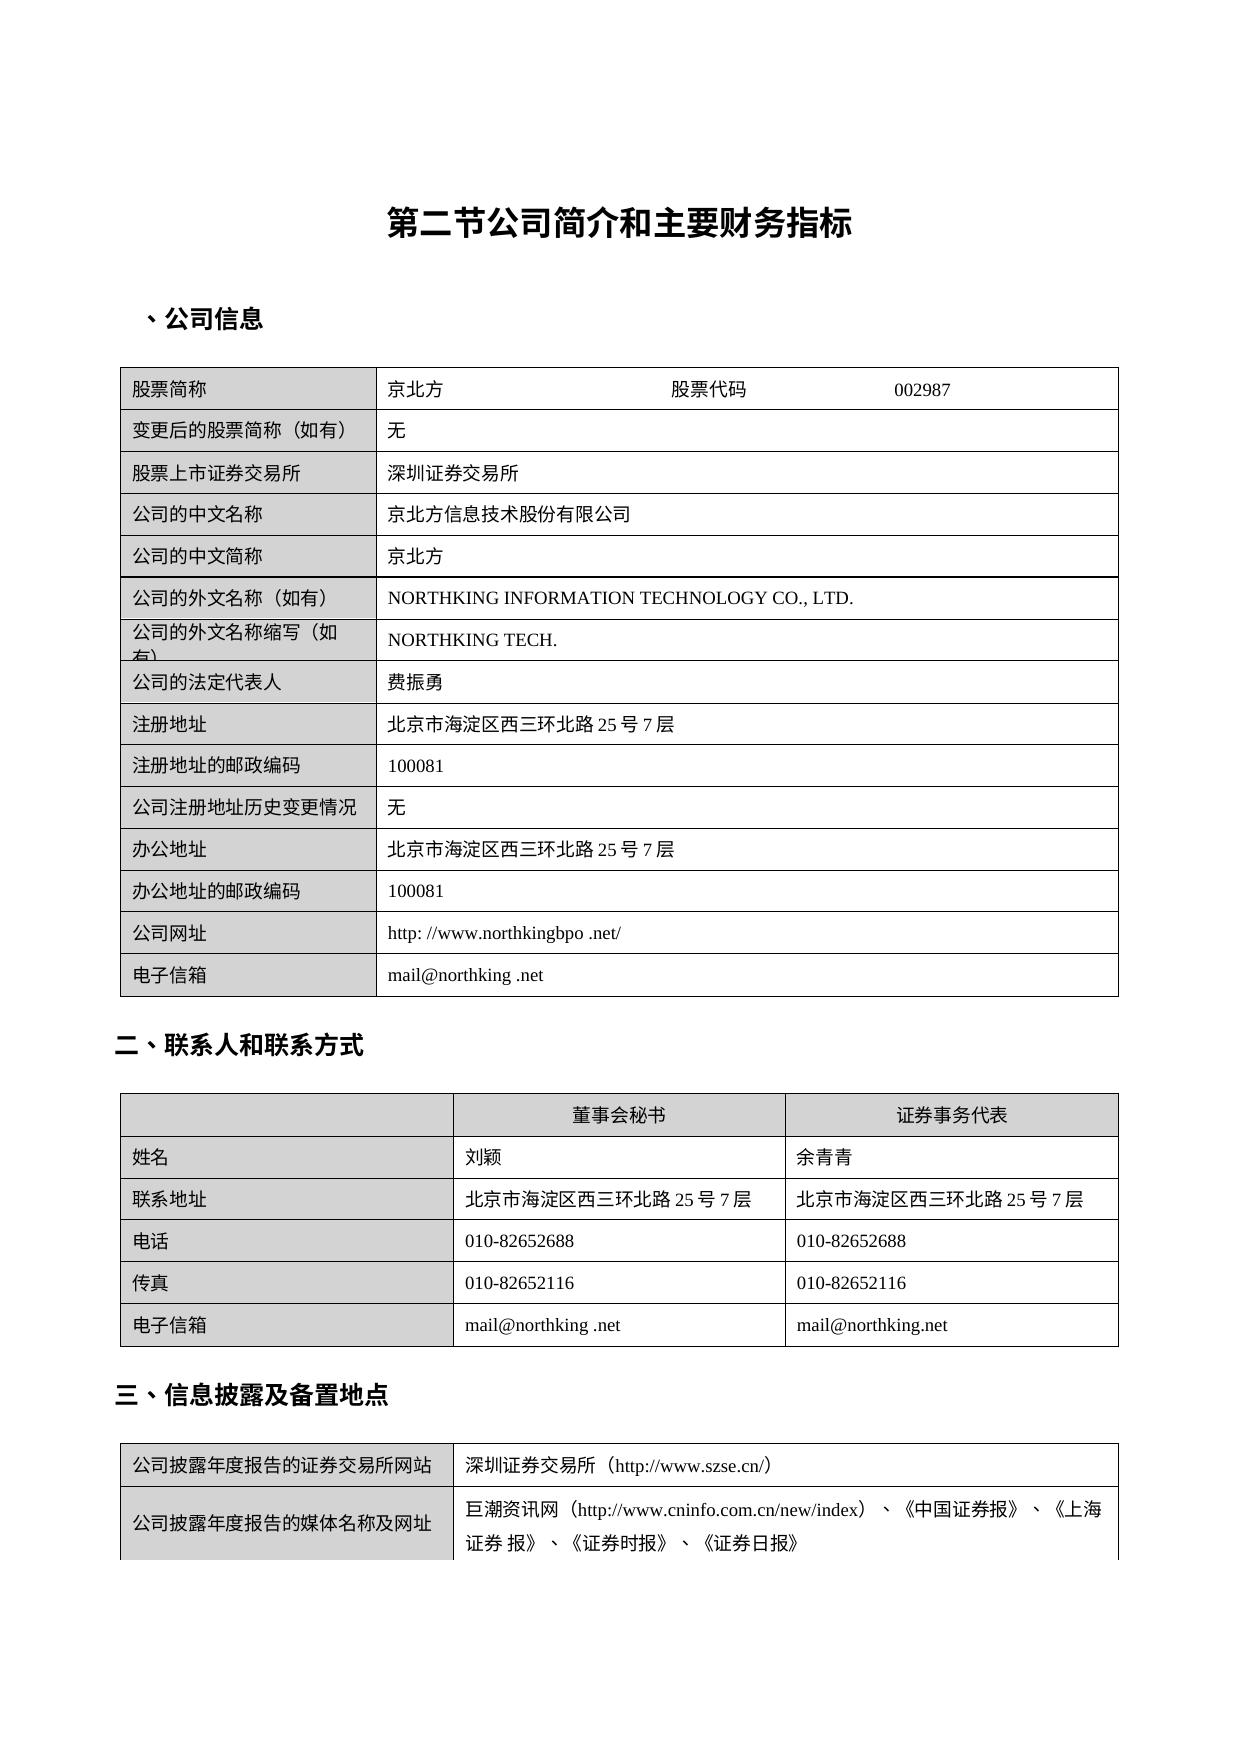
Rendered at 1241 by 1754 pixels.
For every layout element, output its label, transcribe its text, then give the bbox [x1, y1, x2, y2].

table_header 股票简称 [121, 368, 376, 409]
table_cell 股票上市证券交易所 [121, 452, 376, 493]
subtitle 三、信息披露及备置地点 [114, 1378, 1125, 1412]
table_header 证券事务代表 [786, 1094, 1118, 1136]
table_header 深圳证券交易所（http://www.szse.cn/） [454, 1444, 1118, 1486]
table_header [121, 1094, 453, 1136]
table_cell 北京市海淀区西三环北路25号7层 [786, 1179, 1118, 1219]
table_cell 注册地址的邮政编码 [121, 745, 376, 786]
table_cell 公司的中文名称 [121, 494, 376, 535]
table_cell 公司的中文简称 [121, 536, 376, 576]
subtitle 二、联系人和联系方式 [114, 1028, 1125, 1062]
table_cell 公司的外文名称（如有） [121, 578, 376, 618]
table_cell 办公地址 [121, 829, 376, 870]
table_cell mail@northking .net [377, 954, 1118, 996]
table_cell 巨潮资讯网（http://www.cninfo.com.cn/new/index）、《中国证券报》、《上海证券 报》、《证券时报》、《证券日报》 [454, 1487, 1118, 1560]
table_cell 100081 [377, 745, 1118, 786]
table_cell 010-82652116 [786, 1262, 1118, 1303]
table_cell 电话 [121, 1220, 453, 1261]
table_cell 联系地址 [121, 1179, 453, 1219]
table_cell 京北方 [377, 536, 1118, 576]
table_cell 余青青 [786, 1137, 1118, 1178]
table_cell NORTHKING INFORMATION TECHNOLOGY CO., LTD. [377, 578, 1118, 618]
table_header 董事会秘书 [454, 1094, 785, 1136]
table_cell 电子信箱 [121, 954, 376, 996]
subtitle 、公司信息 [114, 302, 1125, 336]
table_cell 京北方信息技术股份有限公司 [377, 494, 1118, 535]
table_cell 公司的法定代表人 [121, 661, 376, 702]
table_cell 注册地址 [121, 704, 376, 744]
subtitle 第二节公司简介和主要财务指标 [114, 200, 1125, 246]
table_cell 变更后的股票简称（如有） [121, 410, 376, 451]
table_cell 公司披露年度报告的媒体名称及网址 [121, 1487, 453, 1560]
table_cell 刘颖 [454, 1137, 785, 1178]
table_cell 无 [377, 787, 1118, 828]
table_cell 无 [377, 410, 1118, 451]
table_cell 深圳证券交易所 [377, 452, 1118, 493]
table_header 京北方 股票代码 002987 [377, 368, 1118, 409]
table_cell 办公地址的邮政编码 [121, 871, 376, 911]
table_cell http: //www.northkingbpo .net/ [377, 912, 1118, 953]
table_cell 100081 [377, 871, 1118, 911]
table_cell 北京市海淀区西三环北路25号7层 [454, 1179, 785, 1219]
table_cell 姓名 [121, 1137, 453, 1178]
table_cell NORTHKING TECH. [377, 620, 1118, 660]
table_cell 公司的外文名称缩写（如有） [121, 620, 376, 660]
table_cell 公司注册地址历史变更情况 [121, 787, 376, 828]
table_cell 010-82652688 [454, 1220, 785, 1261]
table_cell mail@northking .net [454, 1304, 785, 1346]
table_cell 北京市海淀区西三环北路25号7层 [377, 704, 1118, 744]
table_cell 010-82652688 [786, 1220, 1118, 1261]
table_cell 公司网址 [121, 912, 376, 953]
table_cell 电子信箱 [121, 1304, 453, 1346]
table_cell 费振勇 [377, 661, 1118, 702]
table_cell 传真 [121, 1262, 453, 1303]
table_cell 010-82652116 [454, 1262, 785, 1303]
table_cell mail@northking.net [786, 1304, 1118, 1346]
table_cell 北京市海淀区西三环北路25号7层 [377, 829, 1118, 870]
table_header 公司披露年度报告的证券交易所网站 [121, 1444, 453, 1486]
